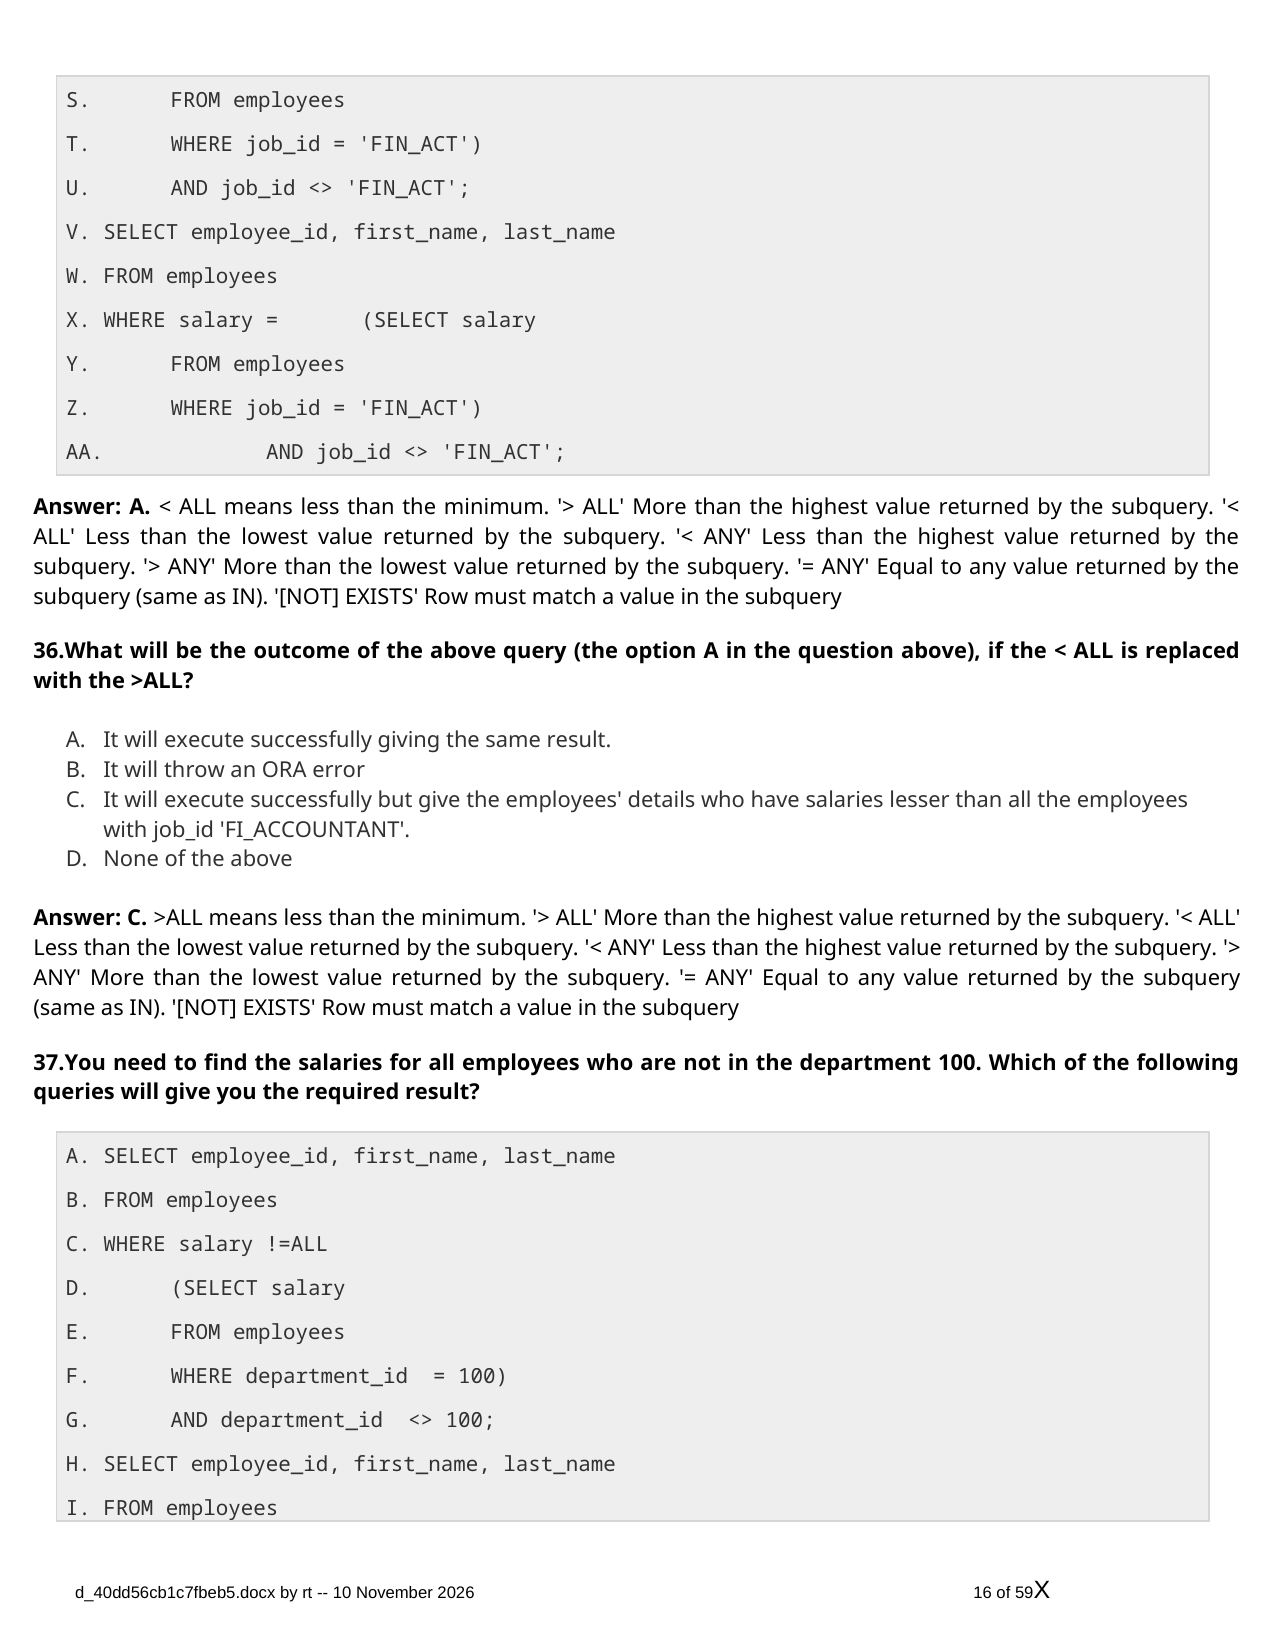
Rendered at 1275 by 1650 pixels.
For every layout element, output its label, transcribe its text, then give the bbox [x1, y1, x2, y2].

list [57, 1439, 1208, 1478]
list WHERE salary !=ALL [57, 1219, 1208, 1258]
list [57, 207, 1208, 246]
list FROM employees [57, 1484, 1208, 1520]
list AND department_id <> 100; [57, 1396, 1208, 1434]
list FROM employees [57, 1307, 1208, 1346]
list FROM employees [57, 77, 1208, 113]
list WHERE job_id = 'FIN_ACT') [57, 383, 1208, 422]
list AND job_id <> 'FIN_ACT'; [57, 427, 1208, 474]
list It will throw an ORA error [66, 754, 1200, 784]
list FROM employees [57, 339, 1208, 378]
text Answer: C. >ALL means less than the minimum. '> ALL' More than the highest value returned by the subquery. '< ALL' Less than the lowest value returned by the subquery. '< ANY' Less than the highest value returned by the subquery. '> ANY' More than the lowest value returned by the subquery. '= ANY' Equal to any value returned by the subquery (same as IN). '[NOT] EXISTS' Row must match a value in the subquery [33, 902, 1242, 1022]
list FROM employees [57, 1175, 1208, 1213]
text 36.What will be the outcome of the above query (the option A in the question above), if the < ALL is replaced with the >ALL? [33, 636, 1242, 695]
list FROM employees [57, 251, 1208, 289]
list AND job_id <> 'FIN_ACT'; [57, 163, 1208, 201]
list SELECT employee_id, first_name, last_name [57, 1133, 1208, 1169]
list It will execute successfully giving the same result. [66, 724, 1200, 754]
list It will execute successfully but give the employees' details who have salaries lesser than all the employees with job_id 'FI_ACCOUNTANT'. [66, 784, 1200, 843]
text Answer: A. < ALL means less than the minimum. '> ALL' More than the highest value returned by the subquery. '< ALL' Less than the lowest value returned by the subquery. '< ANY' Less than the highest value returned by the subquery. '> ANY' More than the lowest value returned by the subquery. '= ANY' Equal to any value returned by the subquery (same as IN). '[NOT] EXISTS' Row must match a value in the subquery [33, 491, 1242, 611]
list WHERE job_id = 'FIN_ACT') [57, 119, 1208, 157]
list (SELECT salary [57, 1263, 1208, 1302]
list WHERE department_id = 100) [57, 1351, 1208, 1390]
list None of the above [66, 843, 1200, 873]
text 37.You need to find the salaries for all employees who are not in the department 100. Which of the following queries will give you the required result? [33, 1047, 1242, 1106]
list WHERE salary = (SELECT salary [57, 295, 1208, 334]
